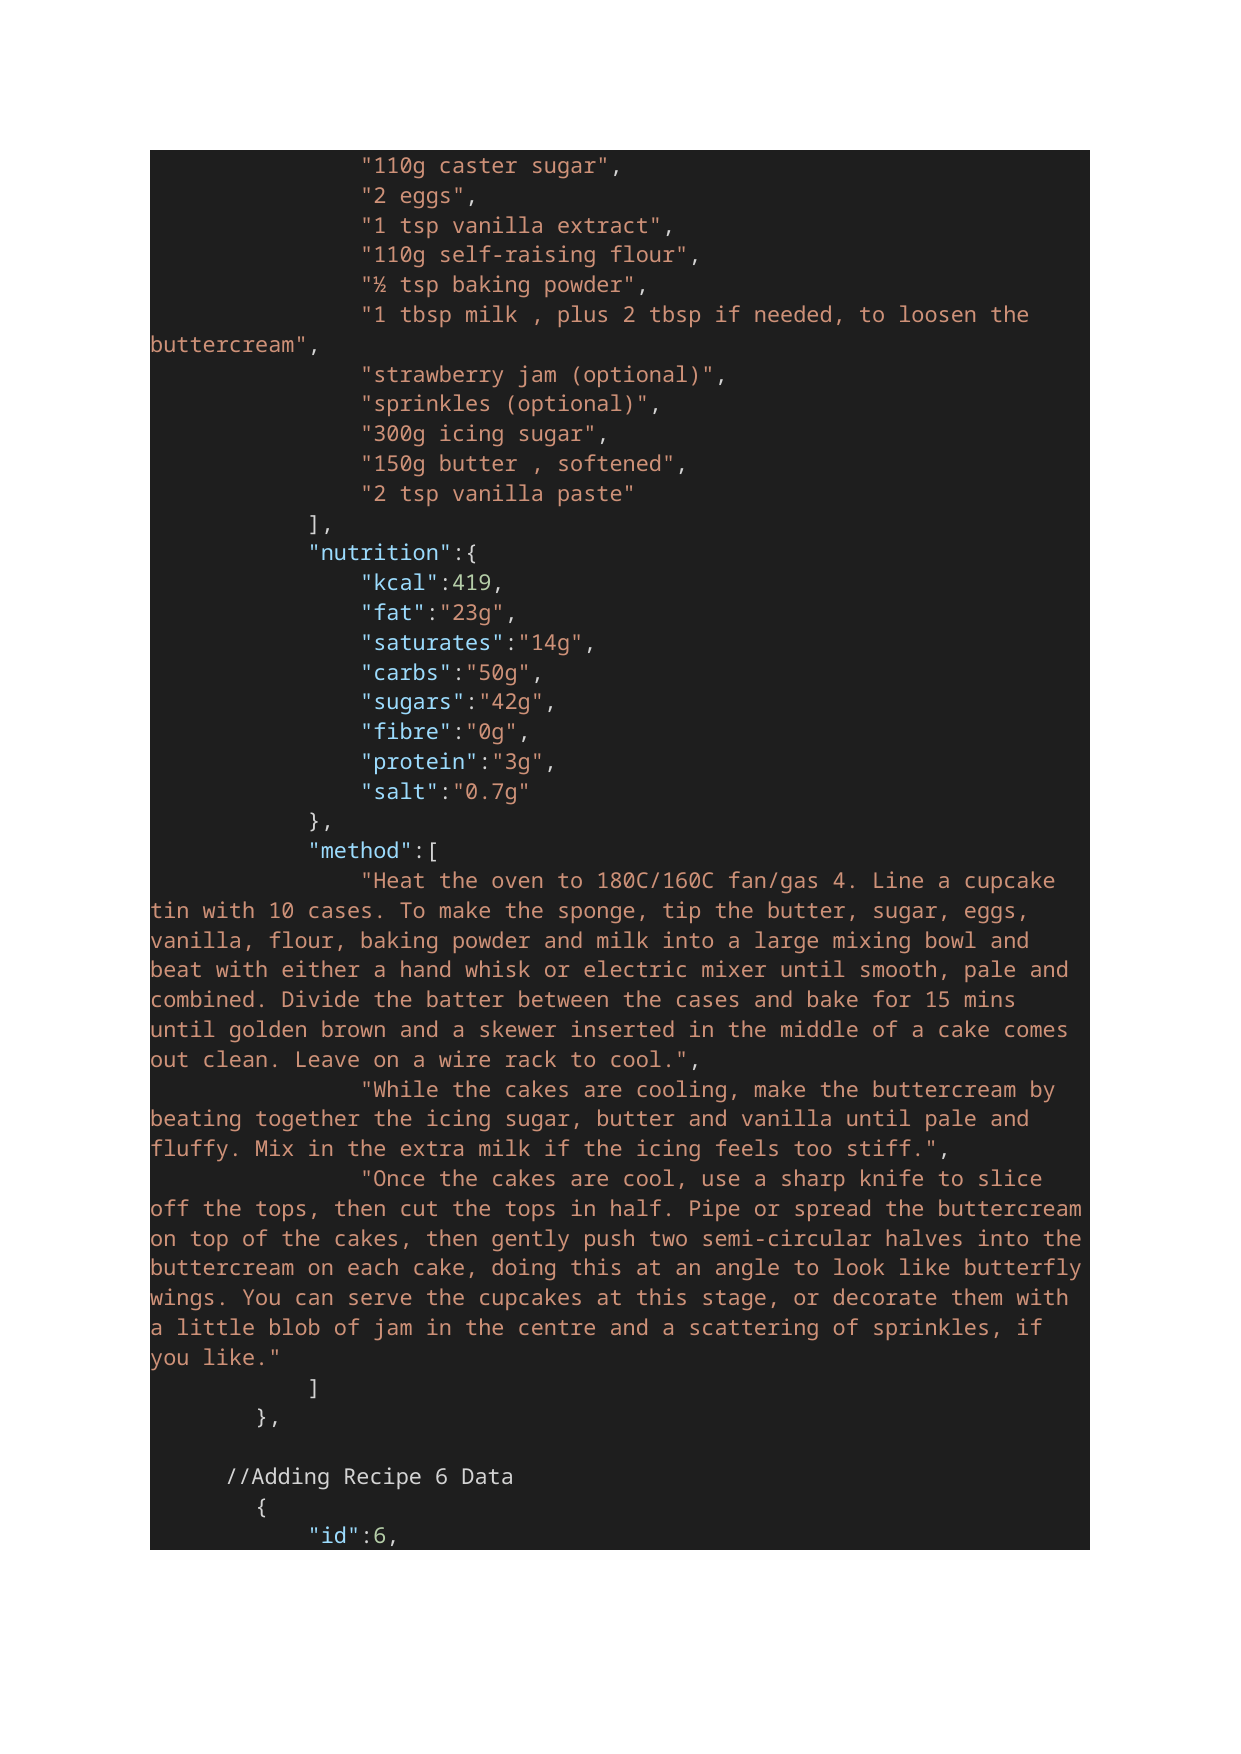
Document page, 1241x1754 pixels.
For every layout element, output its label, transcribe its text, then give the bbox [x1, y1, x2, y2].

text "Once the cakes are cool, use a sharp knife to slice off the tops, then cut the tops in half. Pipe or spread the buttercream on top of the cakes, then gently push two semi-circular halves into the buttercream on each cake, doing this at an angle to look like butterfly wings. You can serve the cupcakes at this stage, or decorate them with a little blob of jam in the centre and a scattering of sprinkles, if you like." [150, 1163, 1090, 1371]
text "½ tsp baking powder", [150, 269, 1090, 299]
text "salt":"0.7g" [150, 776, 1090, 805]
text "fibre":"0g", [150, 716, 1090, 746]
text "method":[ [150, 835, 1090, 865]
text "110g self-raising flour", [150, 239, 1090, 269]
text "2 tsp vanilla paste" [150, 478, 1090, 507]
text }, [150, 805, 1090, 835]
text ] [150, 1371, 1090, 1401]
text "150g butter , softened", [150, 448, 1090, 478]
text "300g icing sugar", [150, 418, 1090, 448]
text "1 tbsp milk , plus 2 tbsp if needed, to loosen the buttercream", [150, 299, 1090, 358]
text "Heat the oven to 180C/160C fan/gas 4. Line a cupcake tin with 10 cases. To make the sponge, tip the butter, sugar, eggs, vanilla, flour, baking powder and milk into a large mixing bowl and beat with either a hand whisk or electric mixer until smooth, pale and combined. Divide the batter between the cases and bake for 15 mins until golden brown and a skewer inserted in the middle of a cake comes out clean. Leave on a wire rack to cool.", [150, 865, 1090, 1073]
text "sugars":"42g", [150, 686, 1090, 716]
text ], [150, 507, 1090, 537]
text "sprinkles (optional)", [150, 388, 1090, 418]
text "saturates":"14g", [150, 627, 1090, 656]
text "protein":"3g", [150, 746, 1090, 776]
text "While the cakes are cooling, make the buttercream by beating together the icing sugar, butter and vanilla until pale and fluffy. Mix in the extra milk if the icing feels too stiff.", [150, 1073, 1090, 1163]
text "1 tsp vanilla extract", [150, 209, 1090, 239]
text "strawberry jam (optional)", [150, 358, 1090, 388]
text "carbs":"50g", [150, 656, 1090, 686]
text "110g caster sugar", [150, 150, 1090, 180]
text //Adding Recipe 6 Data [150, 1461, 1090, 1491]
text "nutrition":{ [150, 537, 1090, 567]
text }, [150, 1401, 1090, 1431]
text "id":6, [150, 1520, 1090, 1550]
text "fat":"23g", [150, 597, 1090, 627]
text "2 eggs", [150, 180, 1090, 209]
text "kcal":419, [150, 567, 1090, 597]
text { [150, 1491, 1090, 1520]
